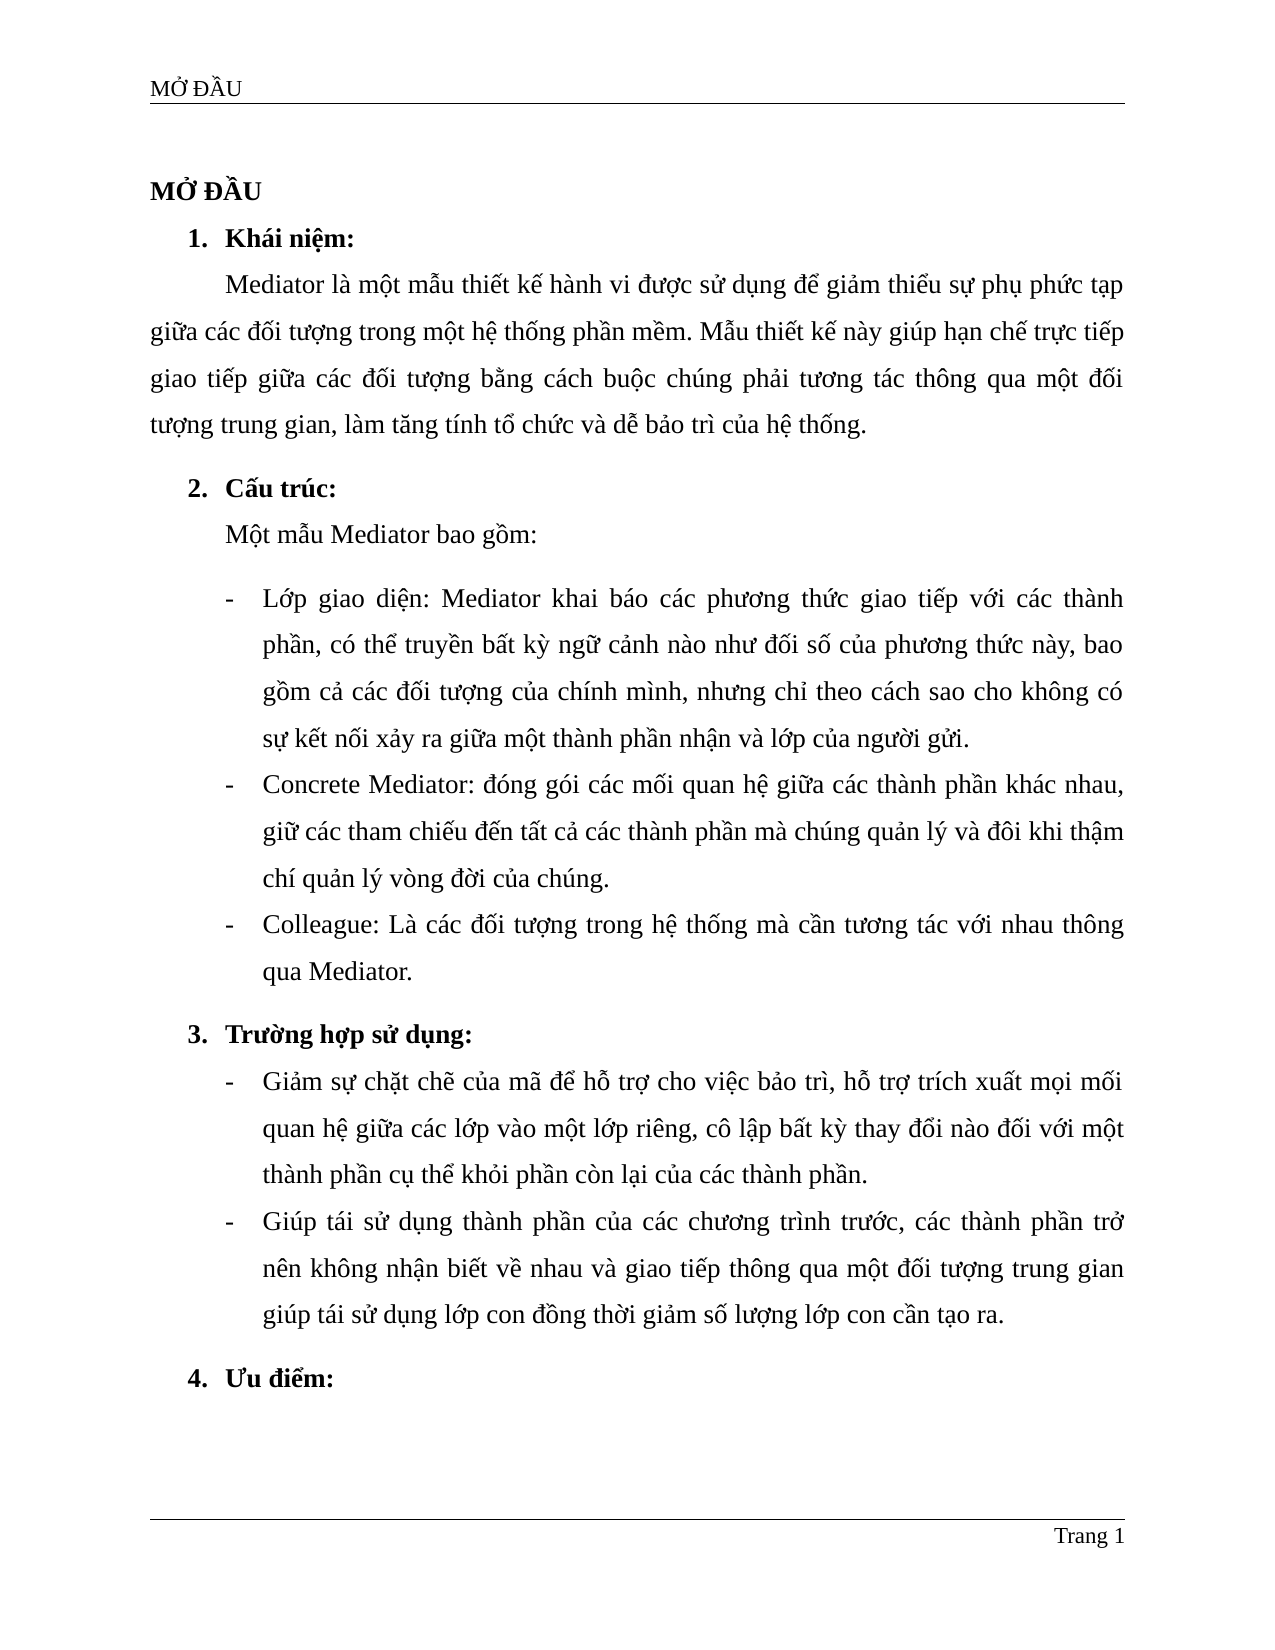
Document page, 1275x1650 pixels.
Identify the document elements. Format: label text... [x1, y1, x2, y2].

list Giảm sự chặt chẽ của mã để hỗ trợ cho việc bảo trì, hỗ trợ trích xuất mọi mối quan hệ giữa các lớp vào một lớp riêng, cô lập bất kỳ thay đổi nào đối với một thành phần cụ thể khỏi phần còn lại của các thành phần. [225, 1065, 1125, 1189]
text Mediator là một mẫu thiết kế hành vi được sử dụng để giảm thiểu sự phụ phức tạp giữa các đối tượng trong một hệ thống phần mềm. Mẫu thiết kế này giúp hạn chế trực tiếp giao tiếp giữa các đối tượng bằng cách buộc chúng phải tương tác thông qua một đối tượng trung gian, làm tăng tính tổ chức và dễ bảo trì của hệ thống. [150, 268, 1125, 439]
list Trường hợp sử dụng: [187, 1018, 1125, 1049]
text MỞ ĐẦU [150, 175, 1125, 206]
list Cấu trúc: [187, 472, 1125, 503]
list Concrete Mediator: đóng gói các mối quan hệ giữa các thành phần khác nhau, giữ các tham chiếu đến tất cả các thành phần mà chúng quản lý và đôi khi thậm chí quản lý vòng đời của chúng. [225, 768, 1125, 893]
list Khái niệm: [187, 222, 1125, 253]
list Lớp giao diện: Mediator khai báo các phương thức giao tiếp với các thành phần, có thể truyền bất kỳ ngữ cảnh nào như đối số của phương thức này, bao gồm cả các đối tượng của chính mình, nhưng chỉ theo cách sao cho không có sự kết nối xảy ra giữa một thành phần nhận và lớp của người gửi. [225, 582, 1125, 753]
list Colleague: Là các đối tượng trong hệ thống mà cần tương tác với nhau thông qua Mediator. [225, 908, 1125, 986]
list Ưu điểm: [187, 1362, 1125, 1393]
list Giúp tái sử dụng thành phần của các chương trình trước, các thành phần trở nên không nhận biết về nhau và giao tiếp thông qua một đối tượng trung gian giúp tái sử dụng lớp con đồng thời giảm số lượng lớp con cần tạo ra. [225, 1205, 1125, 1329]
text Một mẫu Mediator bao gồm: [225, 518, 1125, 549]
